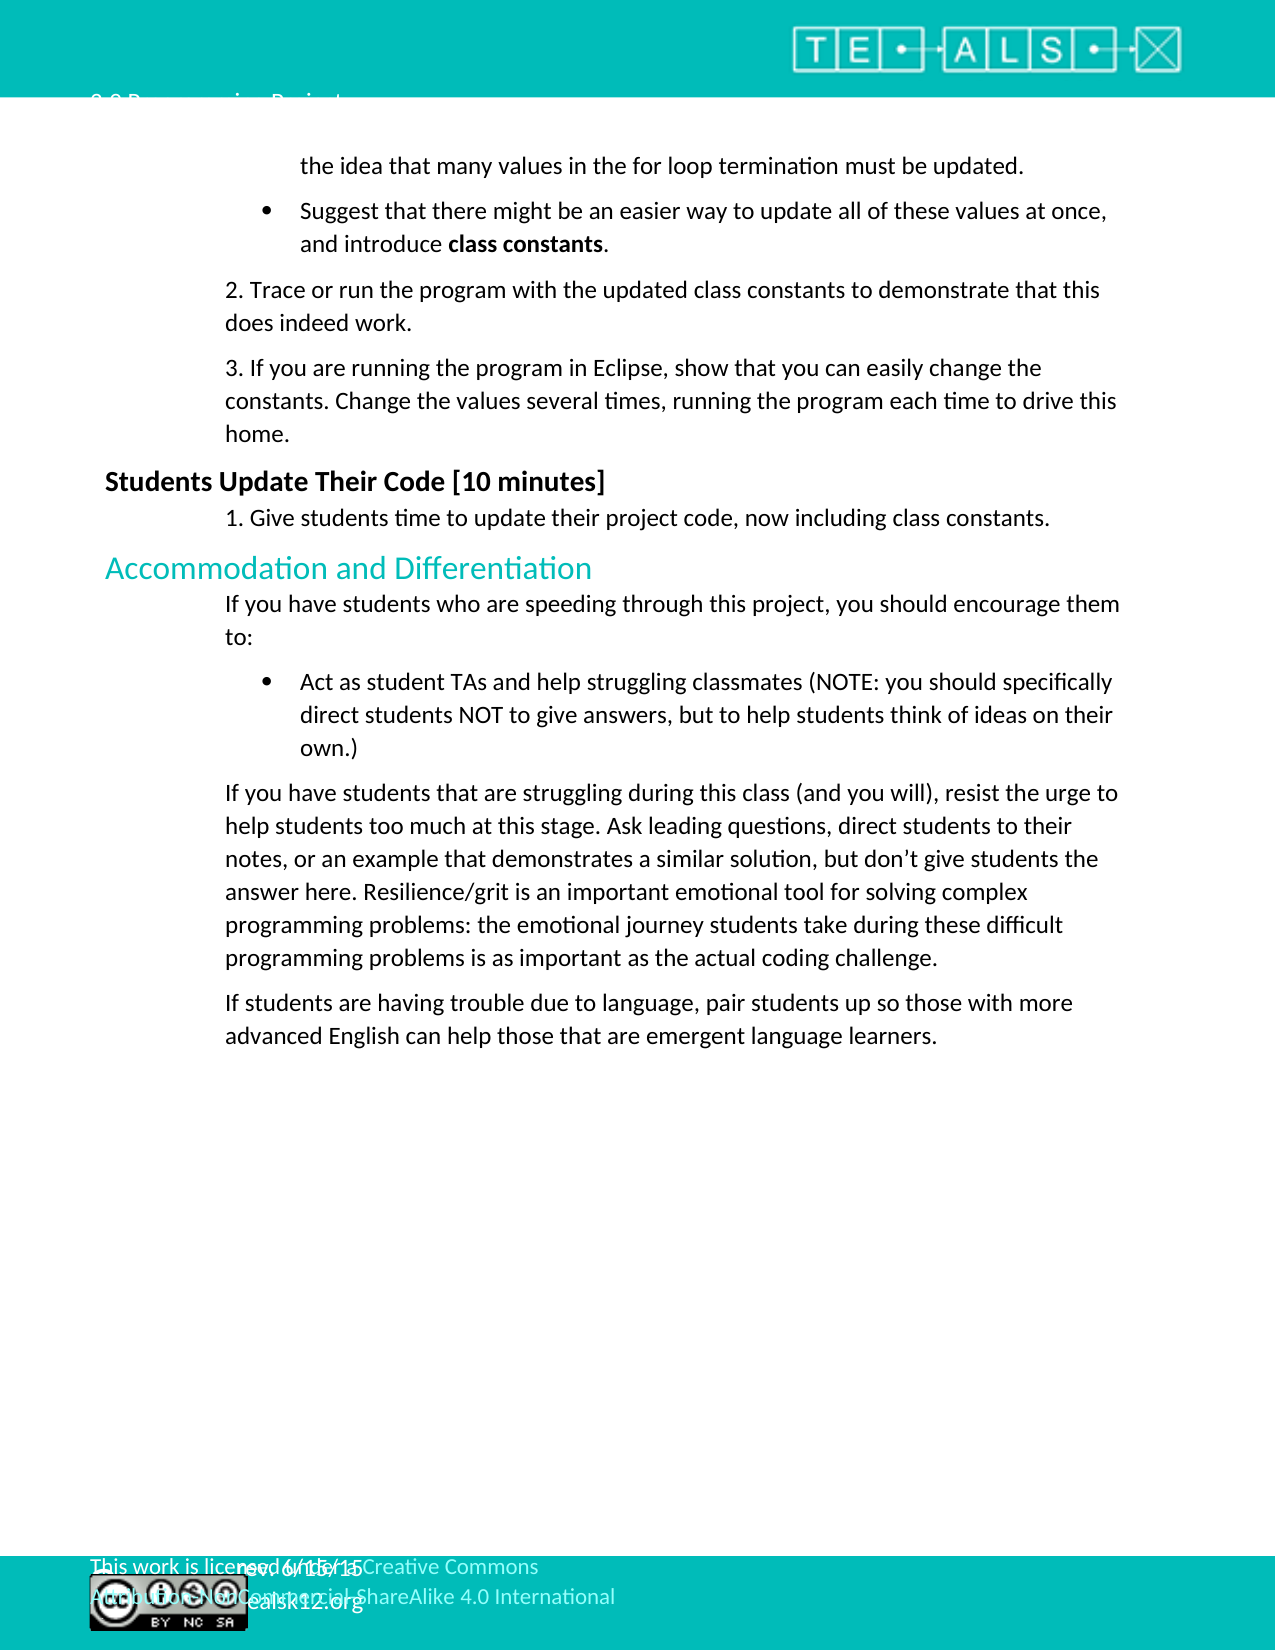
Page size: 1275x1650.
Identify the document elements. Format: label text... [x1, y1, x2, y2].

picture [773, 14, 1200, 81]
list Suggest that there might be an easier way to update all of these values at once, and introduce class constants. [262, 195, 1125, 259]
picture [240, 1591, 248, 1602]
picture [89, 1574, 248, 1631]
list Act as student TAs and help struggling classmates (NOTE: you should specifically direct students NOT to give answers, but to help students think of ideas on their own.) [262, 666, 1125, 763]
subtitle Accommodation and Differentiation [105, 547, 1200, 588]
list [262, 150, 1125, 181]
text If you have students who are speeding through this project, you should encourage them to: [225, 588, 1125, 651]
subtitle Students Update Their Code [10 minutes] [105, 463, 1200, 499]
text If you have students that are struggling during this class (and you will), resist the urge to help students too much at this stage. Ask leading questions, direct students to their notes, or an example that demonstrates a similar solution, but don’t give students the answer here. Resilience/grit is an important emotional tool for solving complex programming problems: the emotional journey students take during these difficult programming problems is as important as the actual coding challenge. [225, 777, 1125, 973]
text If students are having trouble due to language, pair students up so those with more advanced English can help those that are emergent language learners. [225, 987, 1125, 1051]
text 3. If you are running the program in Eclipse, show that you can easily change the constants. Change the values several times, running the program each time to drive this home. [225, 352, 1125, 448]
text 2. Trace or run the program with the updated class constants to demonstrate that this does indeed work. [225, 274, 1125, 337]
text 1. Give students time to update their project code, now including class constants. [225, 502, 1125, 532]
